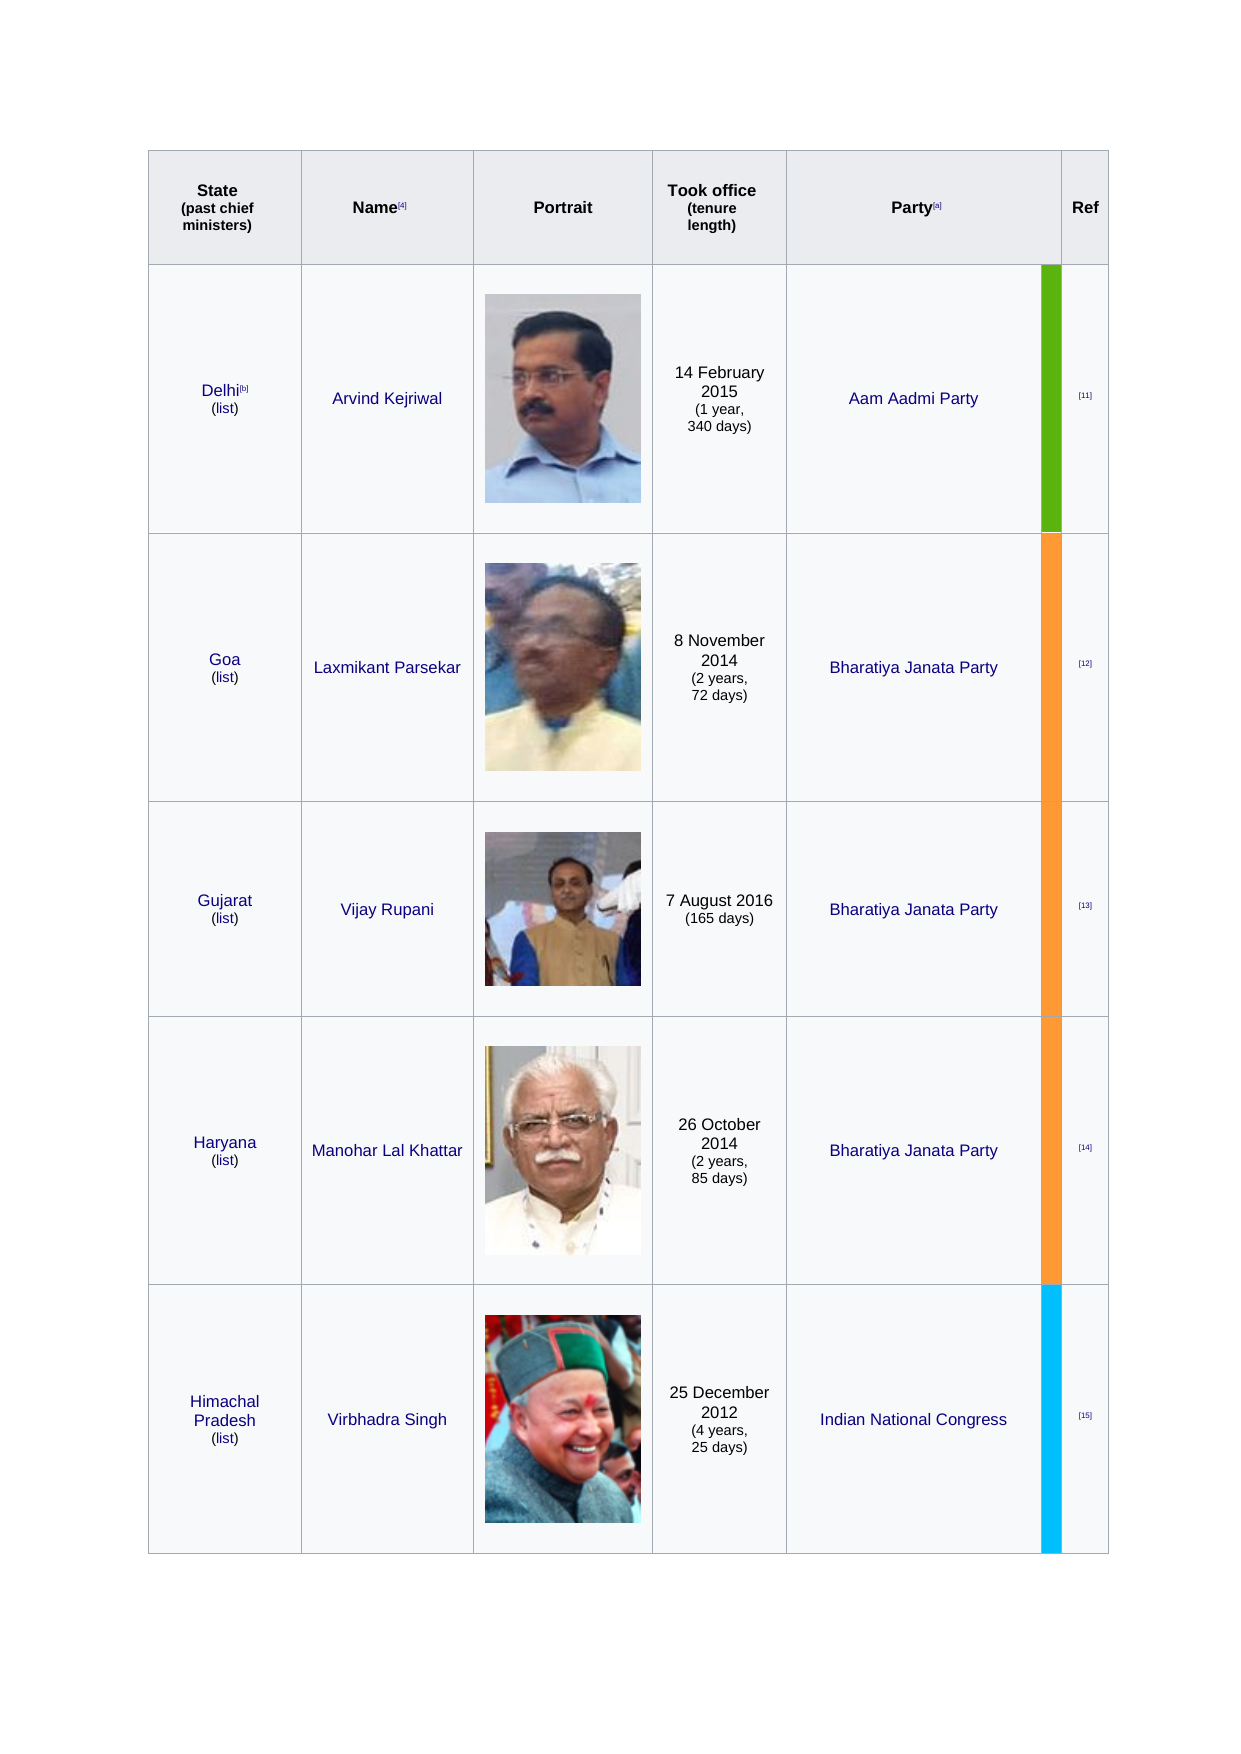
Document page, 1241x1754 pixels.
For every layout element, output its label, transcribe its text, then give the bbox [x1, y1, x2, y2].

table_cell [474, 1285, 652, 1553]
table_cell [474, 265, 652, 532]
table_cell [474, 534, 652, 801]
picture [485, 1315, 641, 1523]
picture [485, 832, 641, 986]
table_cell Gujarat (list) [149, 802, 301, 1016]
table_cell Bharatiya Janata Party [787, 802, 1041, 1016]
table_header Party[a] [787, 151, 1061, 264]
picture [485, 563, 641, 771]
table_cell [15] [1062, 1285, 1108, 1553]
table_cell [1042, 534, 1061, 801]
table_cell Laxmikant Parsekar [302, 534, 473, 801]
picture [485, 294, 641, 503]
table_cell Aam Aadmi Party [787, 265, 1041, 532]
table_cell Vijay Rupani [302, 802, 473, 1016]
table_cell Virbhadra Singh [302, 1285, 473, 1553]
table_cell Delhi[b] (list) [149, 265, 301, 532]
table_cell [1042, 265, 1061, 532]
table_cell [14] [1062, 1017, 1108, 1284]
table_cell Indian National Congress [787, 1285, 1041, 1553]
table_cell Bharatiya Janata Party [787, 1017, 1041, 1284]
table_cell [11] [1062, 265, 1108, 532]
table_cell Goa (list) [149, 534, 301, 801]
table_header Ref [1062, 151, 1108, 264]
table_cell Himachal Pradesh (list) [149, 1285, 301, 1553]
table_cell 25 December 2012 (4 years, 25 days) [653, 1285, 786, 1553]
table_cell [474, 802, 652, 1016]
table_cell [1042, 1285, 1061, 1553]
table_cell [12] [1062, 534, 1108, 801]
table_cell 8 November 2014 (2 years, 72 days) [653, 534, 786, 801]
table_header Name[4] [302, 151, 473, 264]
table_cell Bharatiya Janata Party [787, 534, 1041, 801]
table_cell [474, 1017, 652, 1284]
table_cell [1042, 802, 1061, 1016]
picture [485, 1046, 641, 1255]
table_cell Haryana (list) [149, 1017, 301, 1284]
table_header Took office (tenure length) [653, 151, 786, 264]
table_cell 14 February 2015 (1 year, 340 days) [653, 265, 786, 532]
table_cell [13] [1062, 802, 1108, 1016]
table_cell [1042, 1017, 1061, 1284]
table_cell 7 August 2016 (165 days) [653, 802, 786, 1016]
table_header Portrait [474, 151, 652, 264]
table_cell 26 October 2014 (2 years, 85 days) [653, 1017, 786, 1284]
table_cell Arvind Kejriwal [302, 265, 473, 532]
table_header State (past chief ministers) [149, 151, 301, 264]
table_cell Manohar Lal Khattar [302, 1017, 473, 1284]
